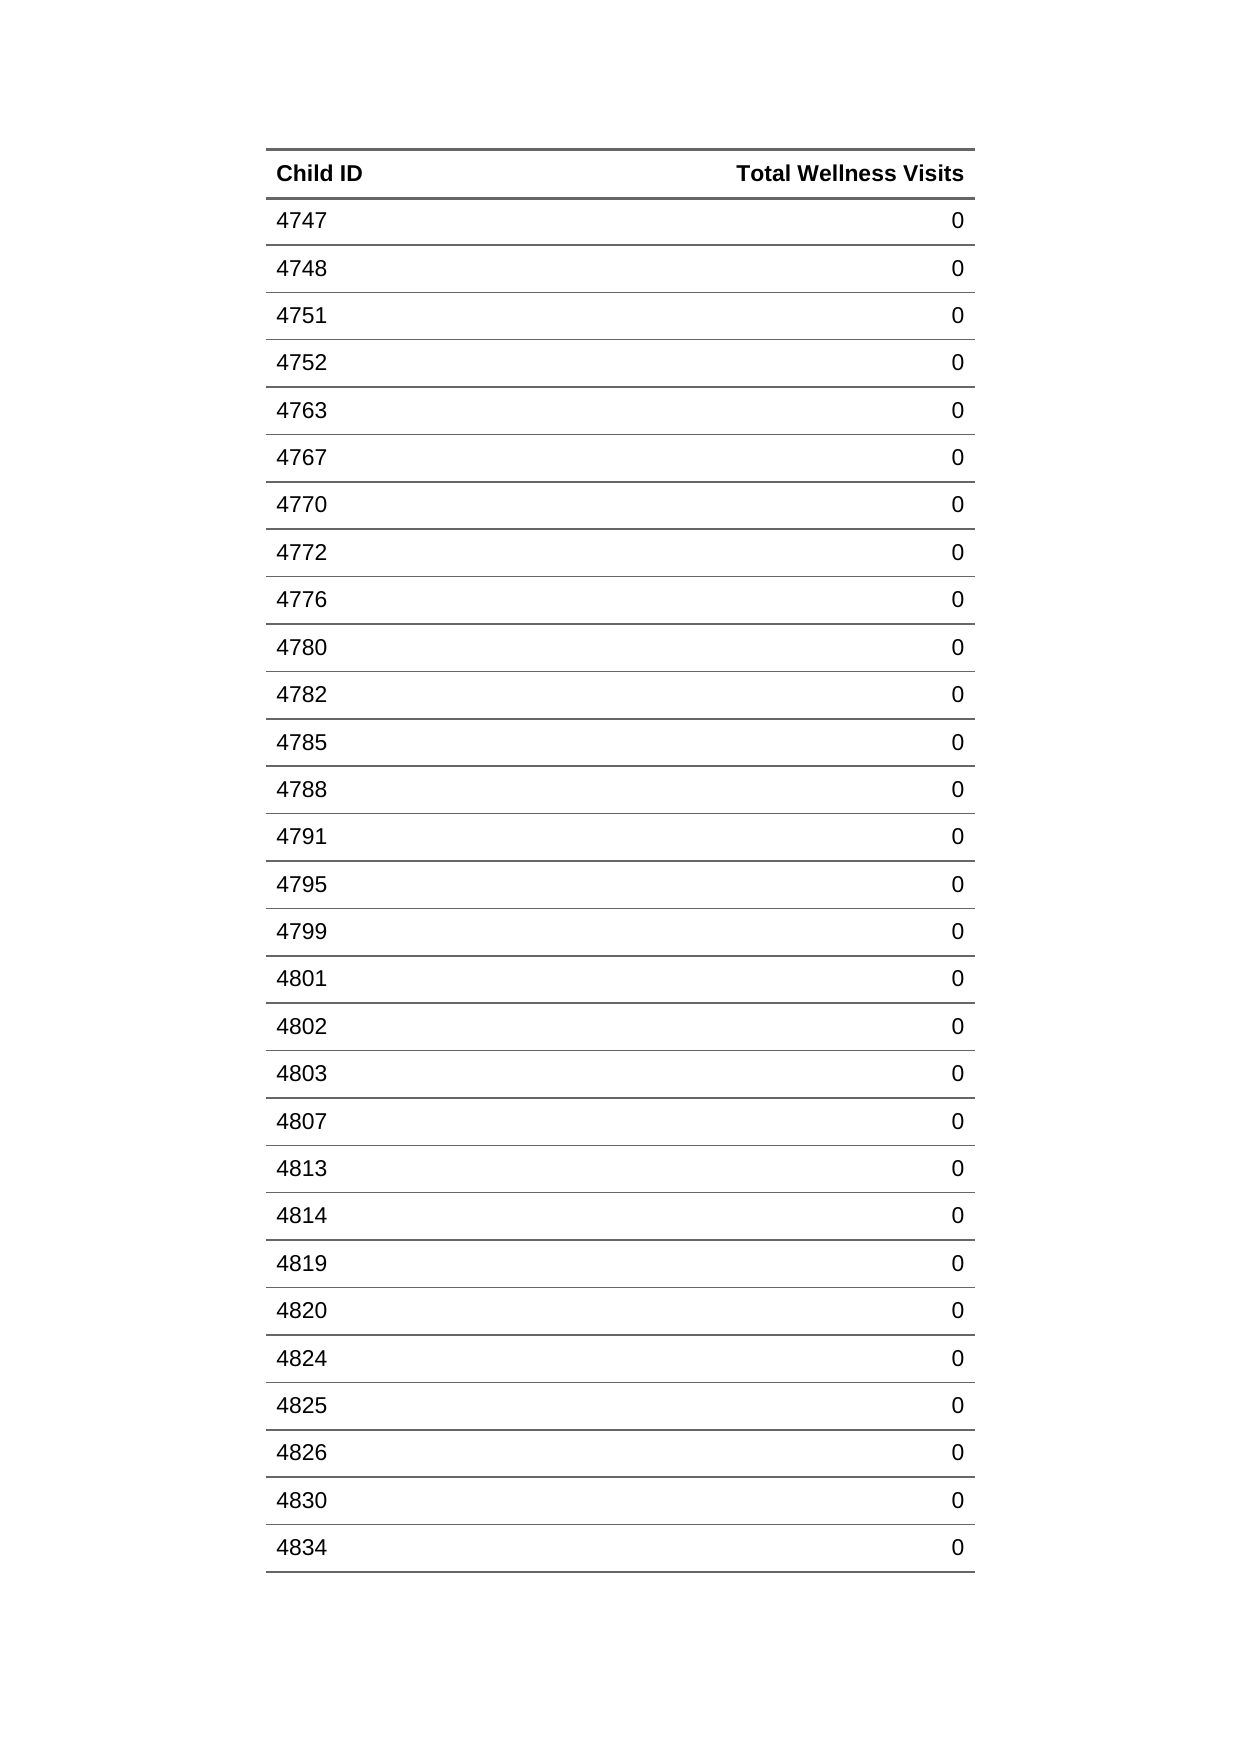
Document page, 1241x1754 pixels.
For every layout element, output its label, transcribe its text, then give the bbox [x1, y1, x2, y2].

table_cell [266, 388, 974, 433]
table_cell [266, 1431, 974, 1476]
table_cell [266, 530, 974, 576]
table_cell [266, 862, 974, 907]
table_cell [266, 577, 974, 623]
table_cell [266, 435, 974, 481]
table_header Total Wellness Visits [620, 151, 974, 197]
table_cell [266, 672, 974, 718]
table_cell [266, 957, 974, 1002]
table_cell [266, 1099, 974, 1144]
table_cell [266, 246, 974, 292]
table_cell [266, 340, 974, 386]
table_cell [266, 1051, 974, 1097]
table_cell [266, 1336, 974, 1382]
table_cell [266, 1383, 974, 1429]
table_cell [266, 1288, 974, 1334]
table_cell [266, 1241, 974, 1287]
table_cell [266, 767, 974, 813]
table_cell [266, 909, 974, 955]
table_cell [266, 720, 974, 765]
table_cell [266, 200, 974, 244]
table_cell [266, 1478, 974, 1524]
table_header Child ID [266, 151, 620, 197]
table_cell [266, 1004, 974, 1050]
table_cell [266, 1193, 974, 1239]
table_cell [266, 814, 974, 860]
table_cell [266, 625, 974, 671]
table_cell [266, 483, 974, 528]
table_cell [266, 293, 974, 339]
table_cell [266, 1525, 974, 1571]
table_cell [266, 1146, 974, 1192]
